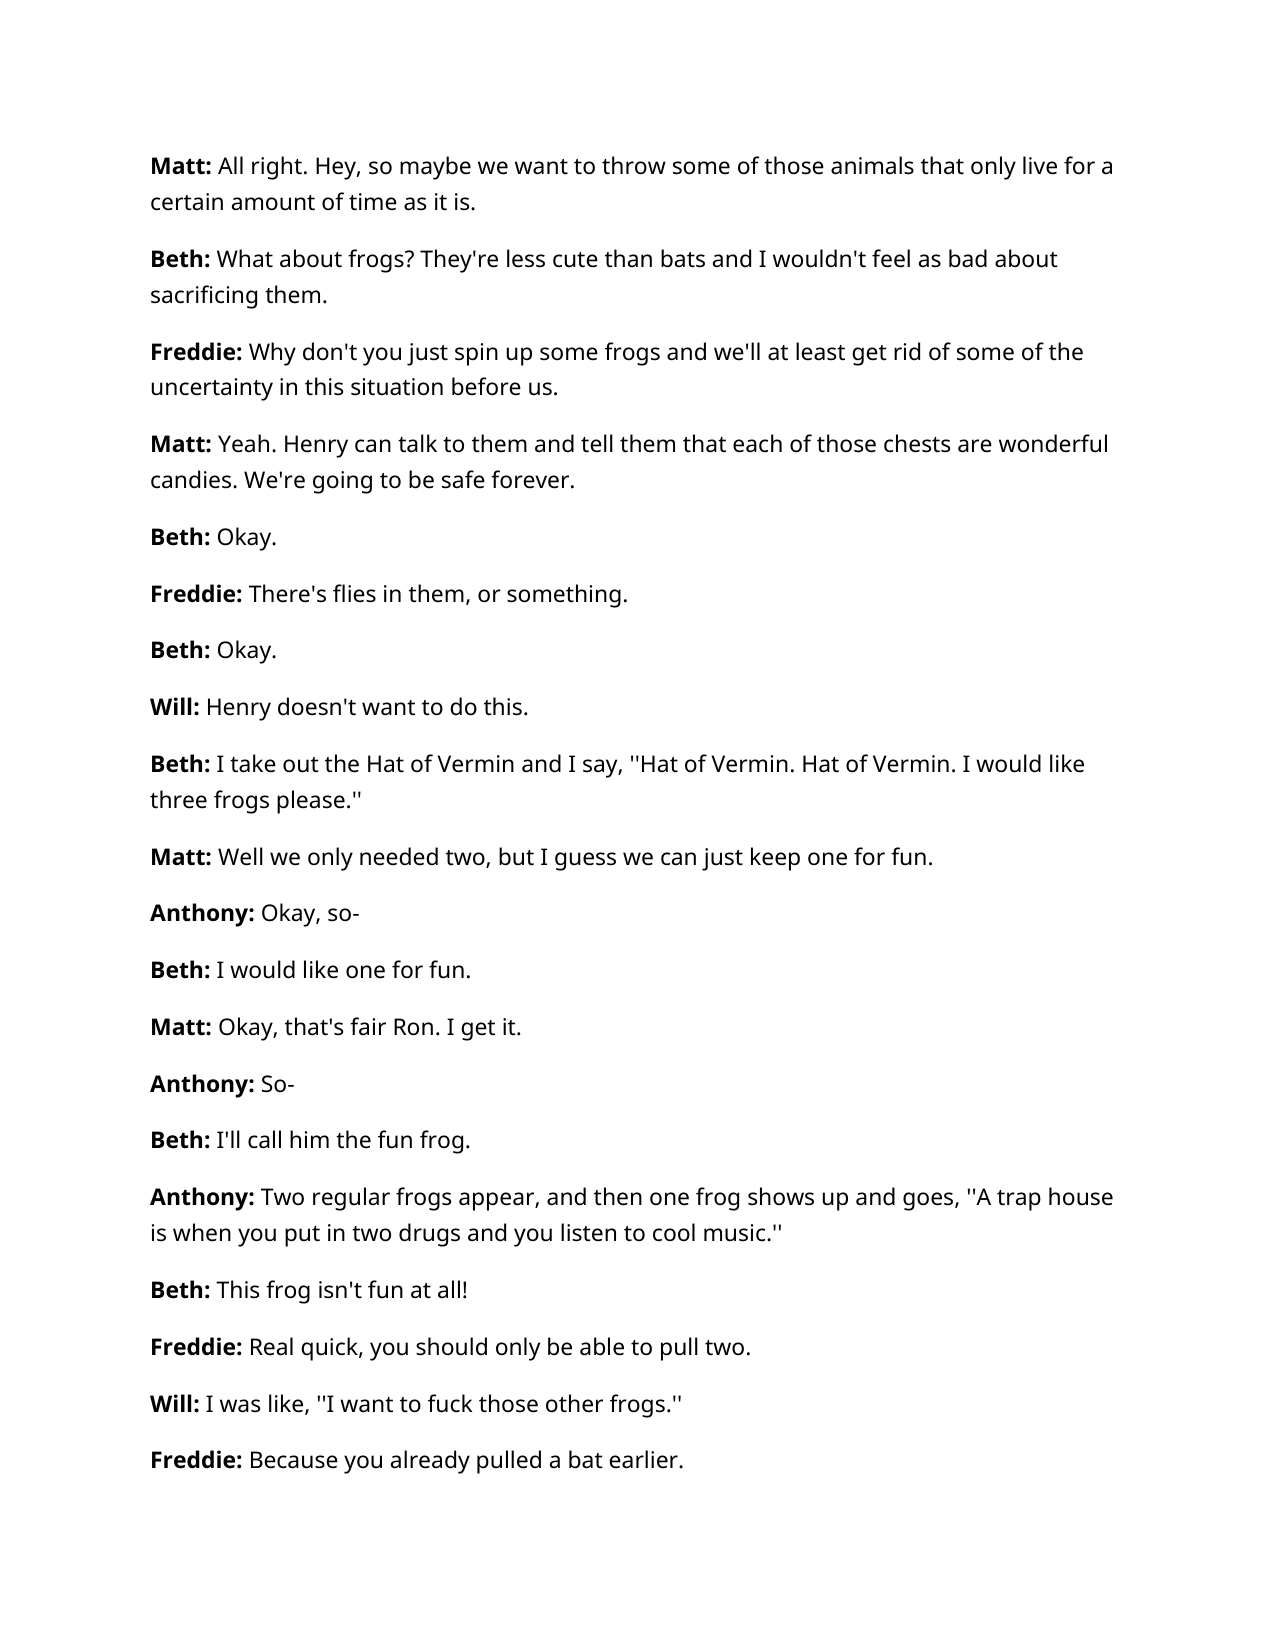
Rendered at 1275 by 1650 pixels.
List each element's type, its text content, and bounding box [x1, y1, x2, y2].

text Beth: Okay. [150, 634, 1125, 666]
text Beth: What about frogs? They're less cute than bats and I wouldn't feel as bad about sacrificing them. [150, 243, 1125, 310]
text Anthony: So- [150, 1068, 1125, 1099]
text Will: I was like, ''I want to fuck those other frogs.'' [150, 1387, 1125, 1419]
text Freddie: There's flies in them, or something. [150, 578, 1125, 609]
text Matt: All right. Hey, so maybe we want to throw some of those animals that only live for a certain amount of time as it is. [150, 150, 1125, 217]
text Matt: Well we only needed two, but I guess we can just keep one for fun. [150, 841, 1125, 872]
text Freddie: Because you already pulled a bat earlier. [150, 1444, 1125, 1476]
text Will: Henry doesn't want to do this. [150, 691, 1125, 722]
text Beth: Okay. [150, 521, 1125, 552]
text Beth: I would like one for fun. [150, 954, 1125, 985]
text Beth: This frog isn't fun at all! [150, 1274, 1125, 1305]
text Anthony: Okay, so- [150, 897, 1125, 929]
text Freddie: Why don't you just spin up some frogs and we'll at least get rid of some of the uncertainty in this situation before us. [150, 335, 1125, 403]
text Freddie: Real quick, you should only be able to pull two. [150, 1331, 1125, 1362]
text Matt: Yeah. Henry can talk to them and tell them that each of those chests are wonderful candies. We're going to be safe forever. [150, 428, 1125, 495]
text Anthony: Two regular frogs appear, and then one frog shows up and goes, ''A trap house is when you put in two drugs and you listen to cool music.'' [150, 1181, 1125, 1248]
text Matt: Okay, that's fair Ron. I get it. [150, 1011, 1125, 1042]
text Beth: I'll call him the fun frog. [150, 1124, 1125, 1156]
text Beth: I take out the Hat of Vermin and I say, ''Hat of Vermin. Hat of Vermin. I would like three frogs please.'' [150, 748, 1125, 815]
